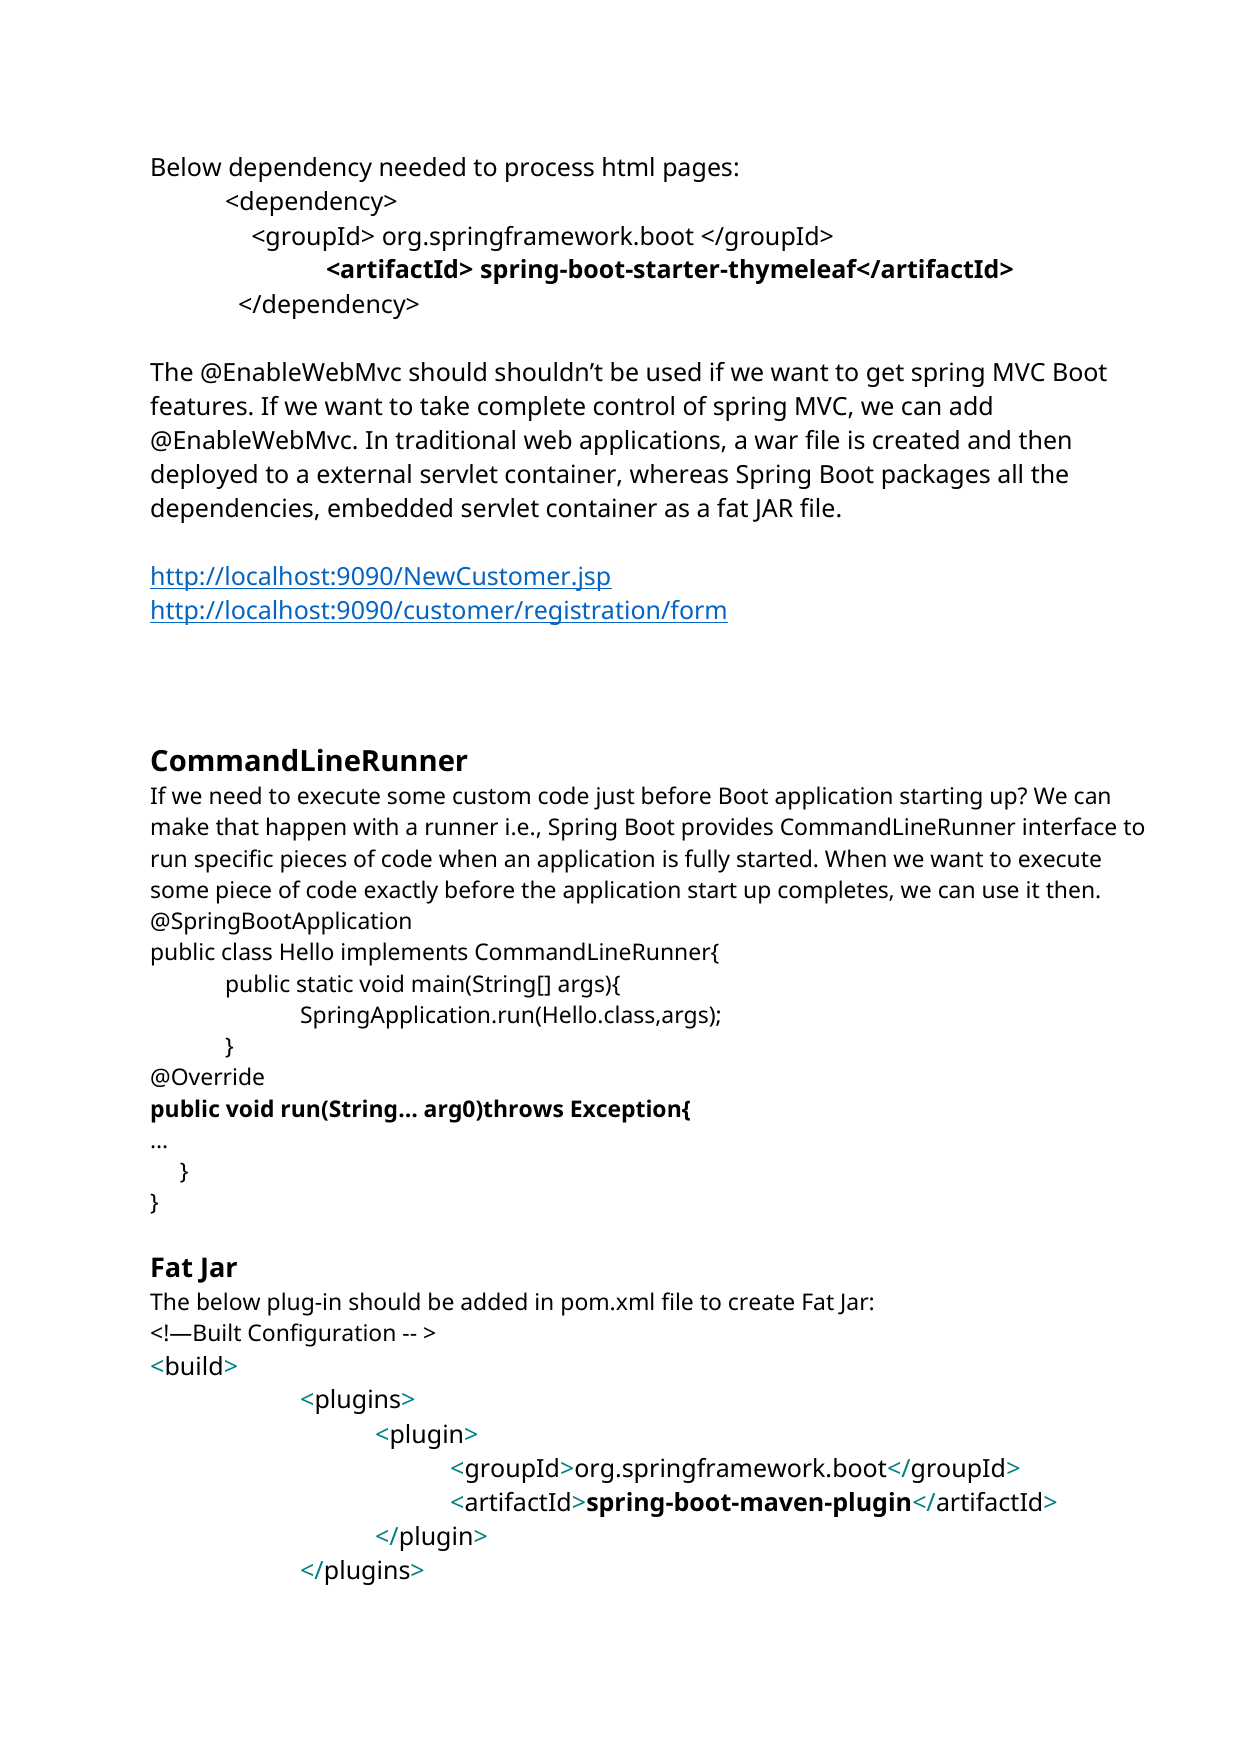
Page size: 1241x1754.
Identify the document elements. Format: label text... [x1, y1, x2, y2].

text CommandLineRunner [150, 740, 1155, 780]
text <groupId>org.springframework.boot</groupId> [150, 1450, 1155, 1484]
text Below dependency needed to process html pages: [150, 150, 1155, 184]
text @Override [150, 1061, 1155, 1092]
text <artifactId>spring-boot-maven-plugin</artifactId> [150, 1484, 1155, 1518]
text } [150, 1030, 1155, 1061]
text The below plug-in should be added in pom.xml file to create Fat Jar: [150, 1286, 1155, 1317]
text <groupId> org.springframework.boot </groupId> [150, 218, 1155, 252]
text If we need to execute some custom code just before Boot application starting up? We can make that happen with a runner i.e., Spring Boot provides CommandLineRunner interface to run specific pieces of code when an application is fully started. When we want to execute some piece of code exactly before the application start up completes, we can use it then. [150, 780, 1155, 905]
text <build> [150, 1348, 1155, 1382]
text </plugin> [150, 1518, 1155, 1552]
text Fat Jar [150, 1249, 1155, 1286]
text <artifactId> spring-boot-starter-thymeleaf</artifactId> [150, 252, 1155, 286]
text @SpringBootApplication [150, 905, 1155, 936]
text SpringApplication.run(Hello.class,args); [150, 999, 1155, 1030]
text <!—Built Configuration -- > [150, 1317, 1155, 1348]
text <plugin> [150, 1416, 1155, 1450]
text public static void main(String[] args){ [150, 967, 1155, 999]
text </plugins> [150, 1552, 1155, 1587]
text … [150, 1124, 1155, 1155]
text public class Hello implements CommandLineRunner{ [150, 936, 1155, 967]
text public void run(String… arg0)throws Exception{ [150, 1092, 1155, 1124]
text http://localhost:9090/customer/registration/form [150, 593, 1155, 627]
text </dependency> [150, 286, 1155, 320]
text <dependency> [150, 184, 1155, 218]
text } [150, 1155, 1155, 1186]
text } [150, 1186, 1155, 1217]
text <plugins> [150, 1382, 1155, 1416]
text http://localhost:9090/NewCustomer.jsp [150, 559, 1155, 593]
